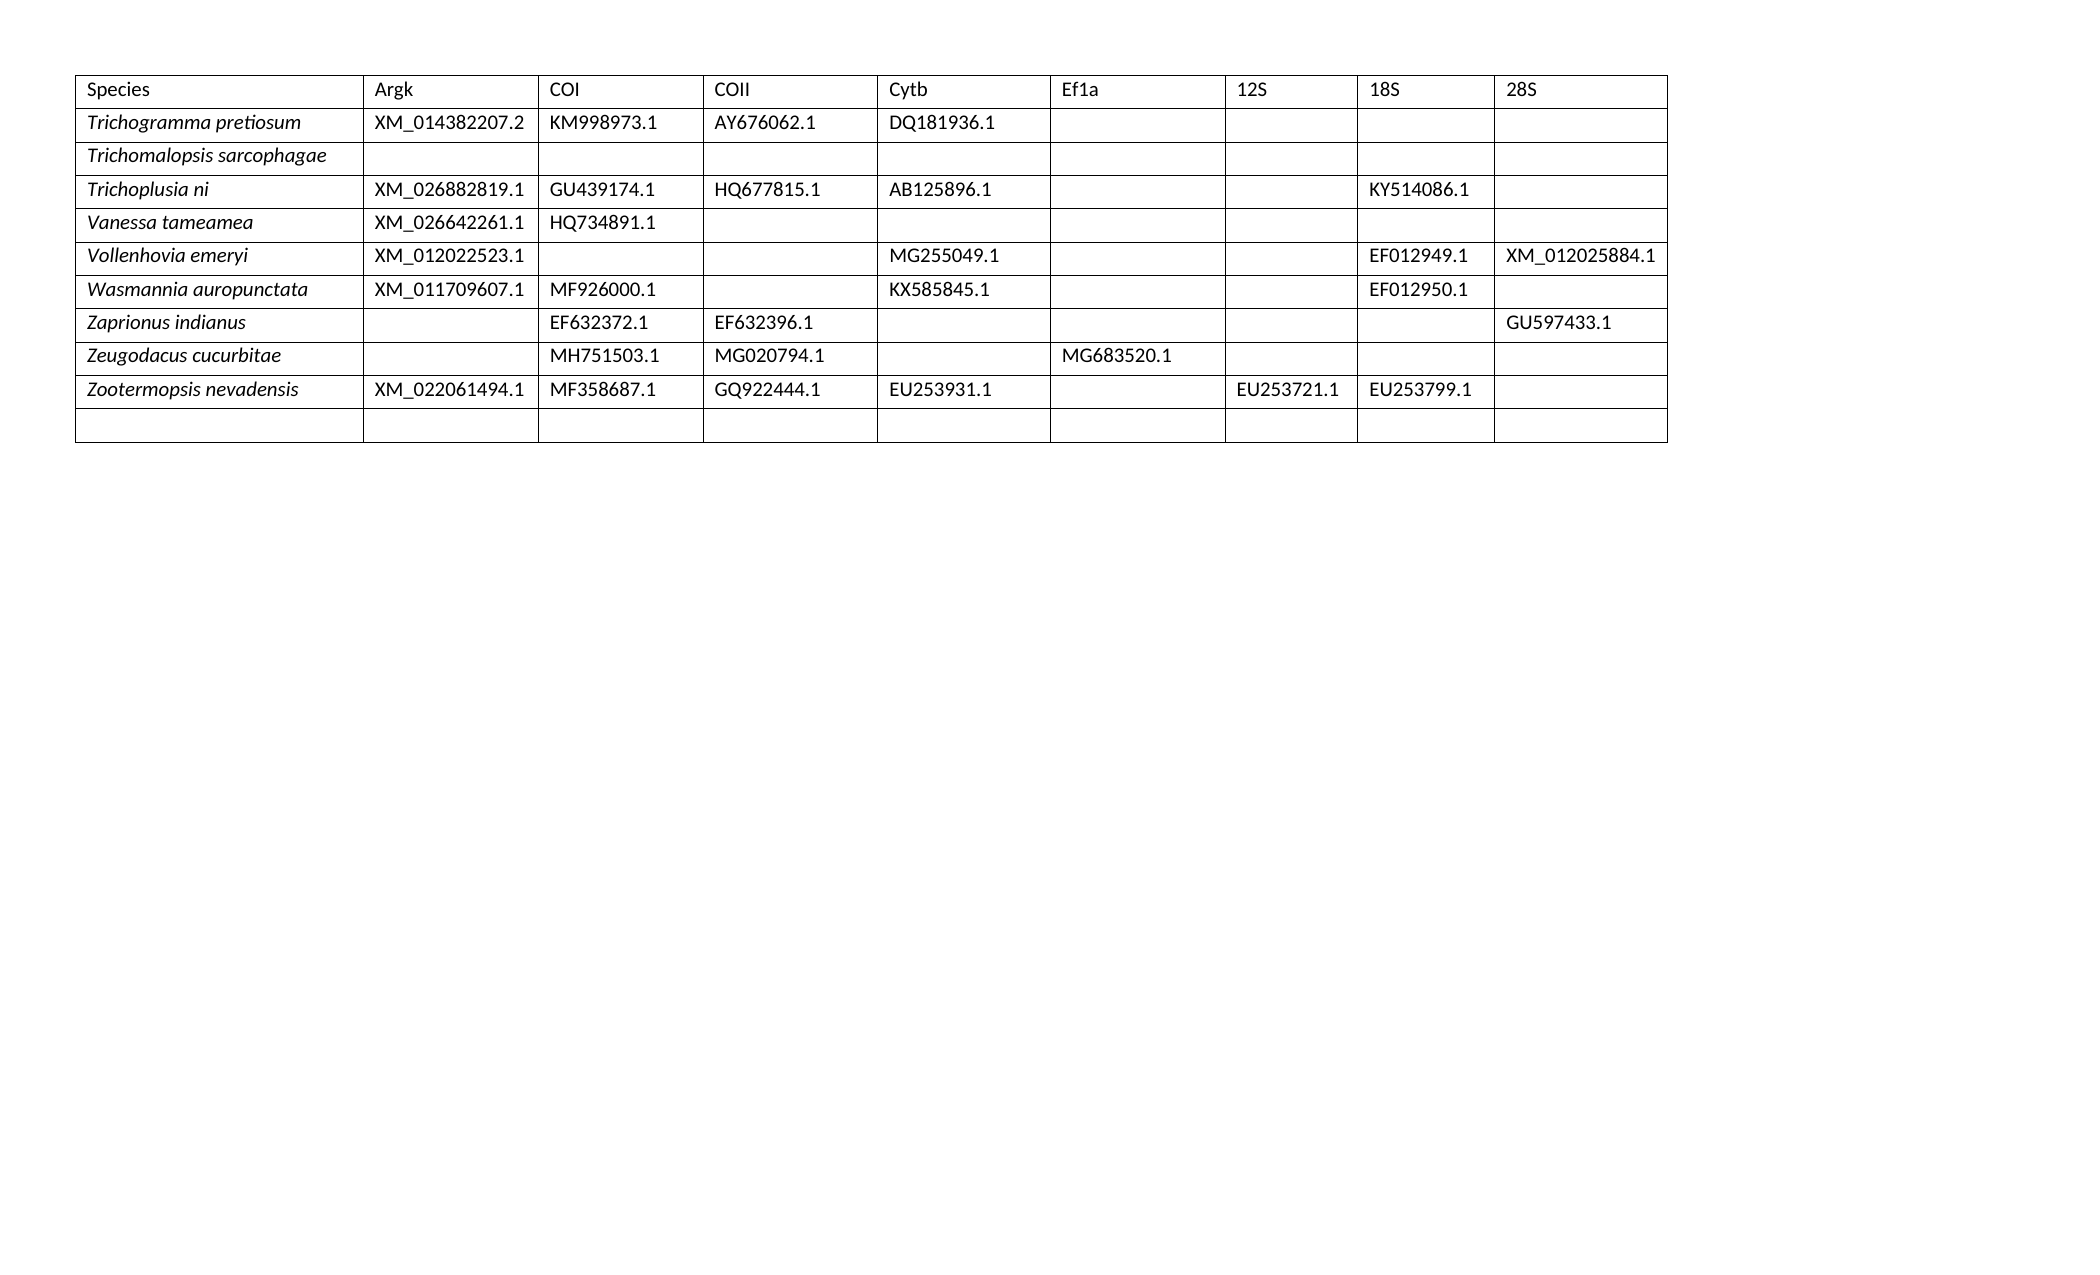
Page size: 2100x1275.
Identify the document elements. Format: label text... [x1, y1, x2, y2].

table_header Species [76, 76, 363, 108]
table_cell [1495, 143, 1667, 175]
table_header Cytb [878, 76, 1050, 108]
table_cell KY514086.1 [1358, 176, 1494, 208]
table_cell [1051, 376, 1225, 408]
table_cell XM_026882819.1 [364, 176, 538, 208]
table_cell XM_012022523.1 [364, 243, 538, 275]
table_cell [704, 209, 877, 242]
table_cell HQ677815.1 [704, 176, 877, 208]
table_cell [1495, 276, 1667, 308]
table_cell EU253799.1 [1358, 376, 1494, 408]
table_cell KM998973.1 [539, 109, 703, 142]
table_cell [1051, 143, 1225, 175]
table_cell [1226, 309, 1357, 342]
table_cell [1226, 176, 1357, 208]
table_cell [364, 343, 538, 375]
table_header 28S [1495, 76, 1667, 108]
table_cell AB125896.1 [878, 176, 1050, 208]
table_cell [1226, 343, 1357, 375]
table_cell [539, 143, 703, 175]
table_cell MH751503.1 [539, 343, 703, 375]
table_cell Trichoplusia ni [76, 176, 363, 208]
table_cell [1495, 343, 1667, 375]
table_cell [1358, 309, 1494, 342]
table_cell XM_022061494.1 [364, 376, 538, 408]
table_cell [1495, 376, 1667, 408]
table_cell [704, 143, 877, 175]
table_cell [878, 209, 1050, 242]
table_cell Zaprionus indianus [76, 309, 363, 342]
table_cell Zeugodacus cucurbitae [76, 343, 363, 375]
table_cell [1358, 209, 1494, 242]
table_cell [1051, 409, 1225, 442]
table_header Argk [364, 76, 538, 108]
table_cell [1226, 143, 1357, 175]
table_cell MG683520.1 [1051, 343, 1225, 375]
table_cell Vollenhovia emeryi [76, 243, 363, 275]
table_cell [704, 276, 877, 308]
table_cell [1051, 209, 1225, 242]
table_cell Trichomalopsis sarcophagae [76, 143, 363, 175]
table_cell MF358687.1 [539, 376, 703, 408]
table_header COII [704, 76, 877, 108]
table_cell Zootermopsis nevadensis [76, 376, 363, 408]
table_cell [878, 143, 1050, 175]
table_cell XM_026642261.1 [364, 209, 538, 242]
table_cell [1358, 109, 1494, 142]
table_cell [1495, 209, 1667, 242]
table_cell KX585845.1 [878, 276, 1050, 308]
table_cell EF012949.1 [1358, 243, 1494, 275]
table_cell XM_012025884.1 [1495, 243, 1667, 275]
table_cell DQ181936.1 [878, 109, 1050, 142]
table_cell [364, 143, 538, 175]
table_cell HQ734891.1 [539, 209, 703, 242]
table_cell [1051, 276, 1225, 308]
table_header Ef1a [1051, 76, 1225, 108]
table_cell XM_011709607.1 [364, 276, 538, 308]
table_cell [1226, 243, 1357, 275]
table_cell [1226, 209, 1357, 242]
table_cell [1358, 409, 1494, 442]
table_cell EF012950.1 [1358, 276, 1494, 308]
table_cell [1358, 343, 1494, 375]
table_cell [1226, 276, 1357, 308]
table_cell EU253931.1 [878, 376, 1050, 408]
table_cell Vanessa tameamea [76, 209, 363, 242]
table_cell [704, 409, 877, 442]
table_cell [364, 409, 538, 442]
table_cell [364, 309, 538, 342]
table_cell GQ922444.1 [704, 376, 877, 408]
table_cell EF632372.1 [539, 309, 703, 342]
table_cell [539, 243, 703, 275]
table_cell MG020794.1 [704, 343, 877, 375]
table_cell GU597433.1 [1495, 309, 1667, 342]
table_cell EU253721.1 [1226, 376, 1357, 408]
table_cell [1051, 176, 1225, 208]
table_cell XM_014382207.2 [364, 109, 538, 142]
table_cell [1226, 109, 1357, 142]
table_cell [1495, 176, 1667, 208]
table_cell GU439174.1 [539, 176, 703, 208]
table_cell [1358, 143, 1494, 175]
table_cell [878, 309, 1050, 342]
table_header 12S [1226, 76, 1357, 108]
table_cell [1051, 243, 1225, 275]
table_cell [1226, 409, 1357, 442]
table_cell AY676062.1 [704, 109, 877, 142]
table_header 18S [1358, 76, 1494, 108]
table_cell [1051, 109, 1225, 142]
table_cell EF632396.1 [704, 309, 877, 342]
table_cell Trichogramma pretiosum [76, 109, 363, 142]
table_cell [1051, 309, 1225, 342]
table_cell [878, 409, 1050, 442]
table_cell [704, 243, 877, 275]
table_cell MG255049.1 [878, 243, 1050, 275]
table_cell [1495, 109, 1667, 142]
table_cell Wasmannia auropunctata [76, 276, 363, 308]
table_header COI [539, 76, 703, 108]
table_cell [76, 409, 363, 442]
table_cell [539, 409, 703, 442]
table_cell MF926000.1 [539, 276, 703, 308]
table_cell [878, 343, 1050, 375]
table_cell [1495, 409, 1667, 442]
